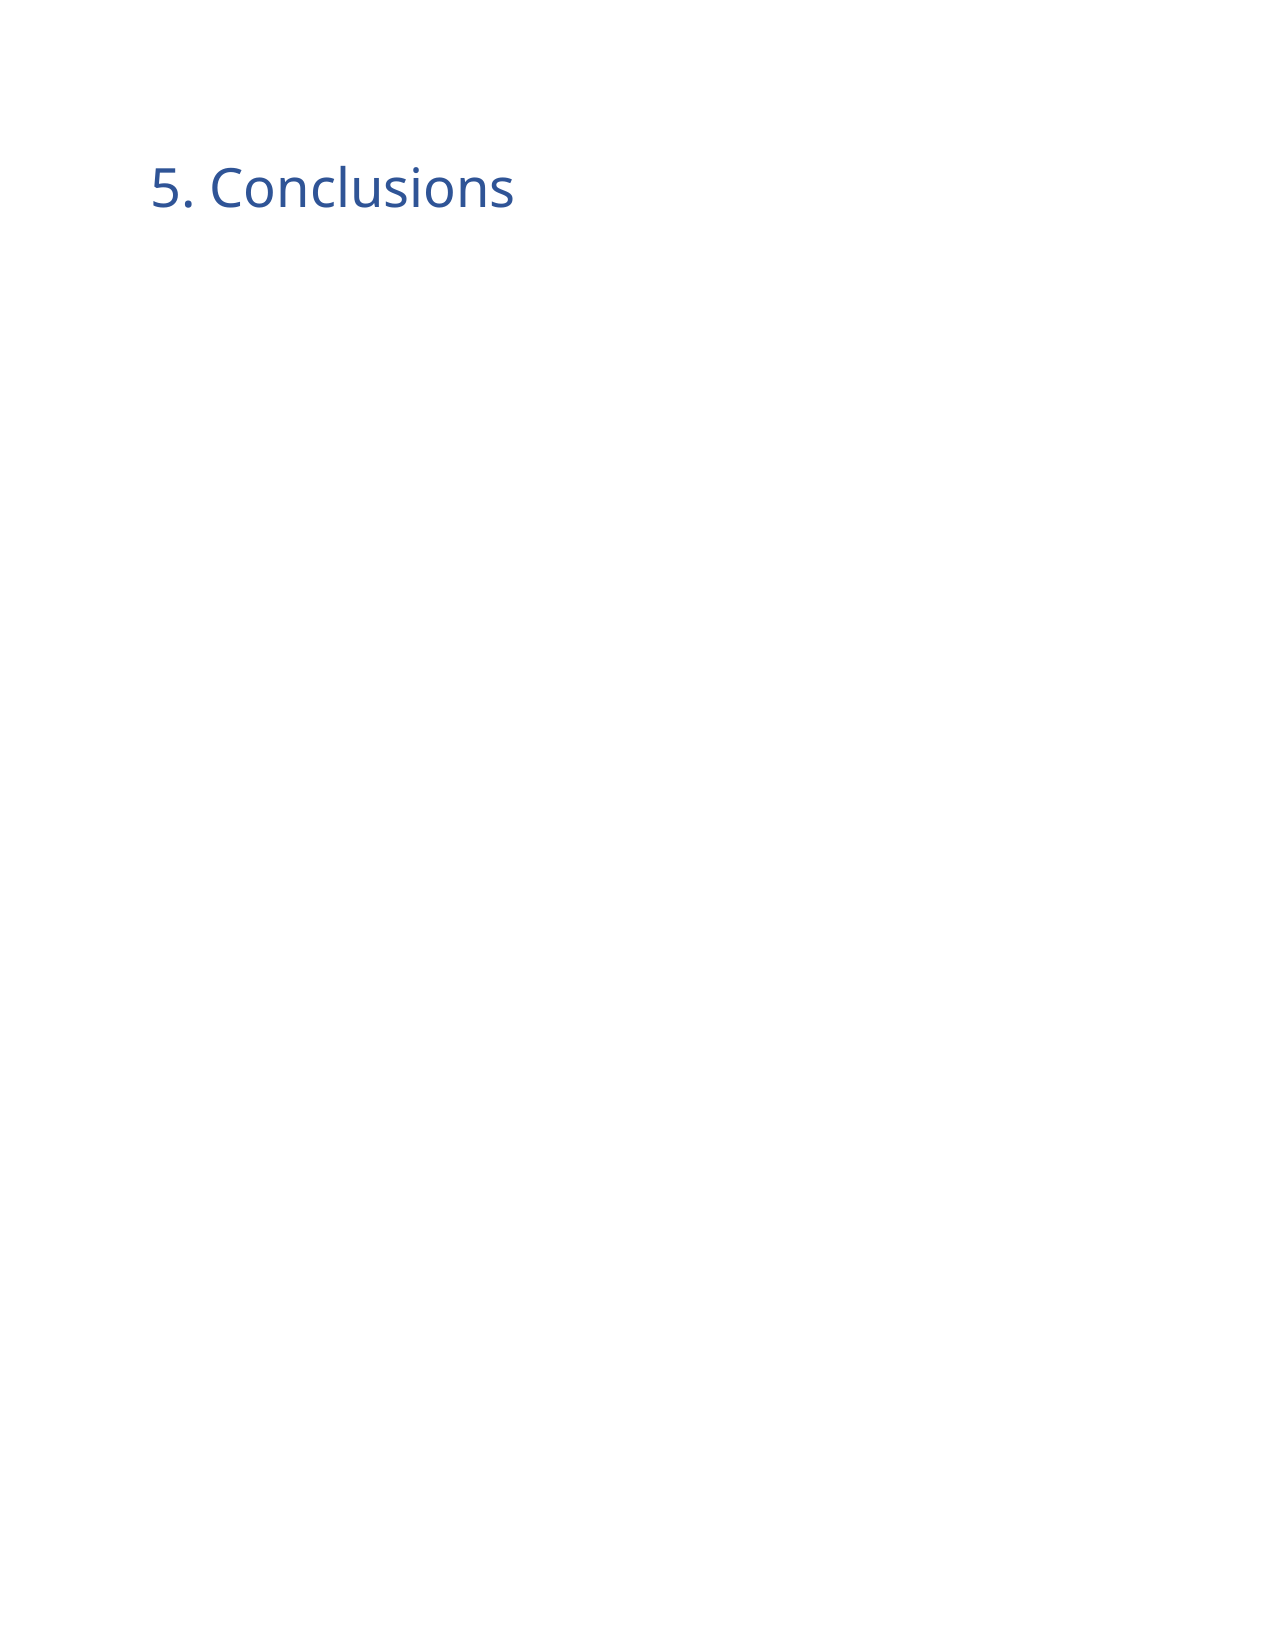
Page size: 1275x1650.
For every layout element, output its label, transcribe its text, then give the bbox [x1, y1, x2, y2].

subtitle 5. Conclusions [150, 150, 1125, 224]
